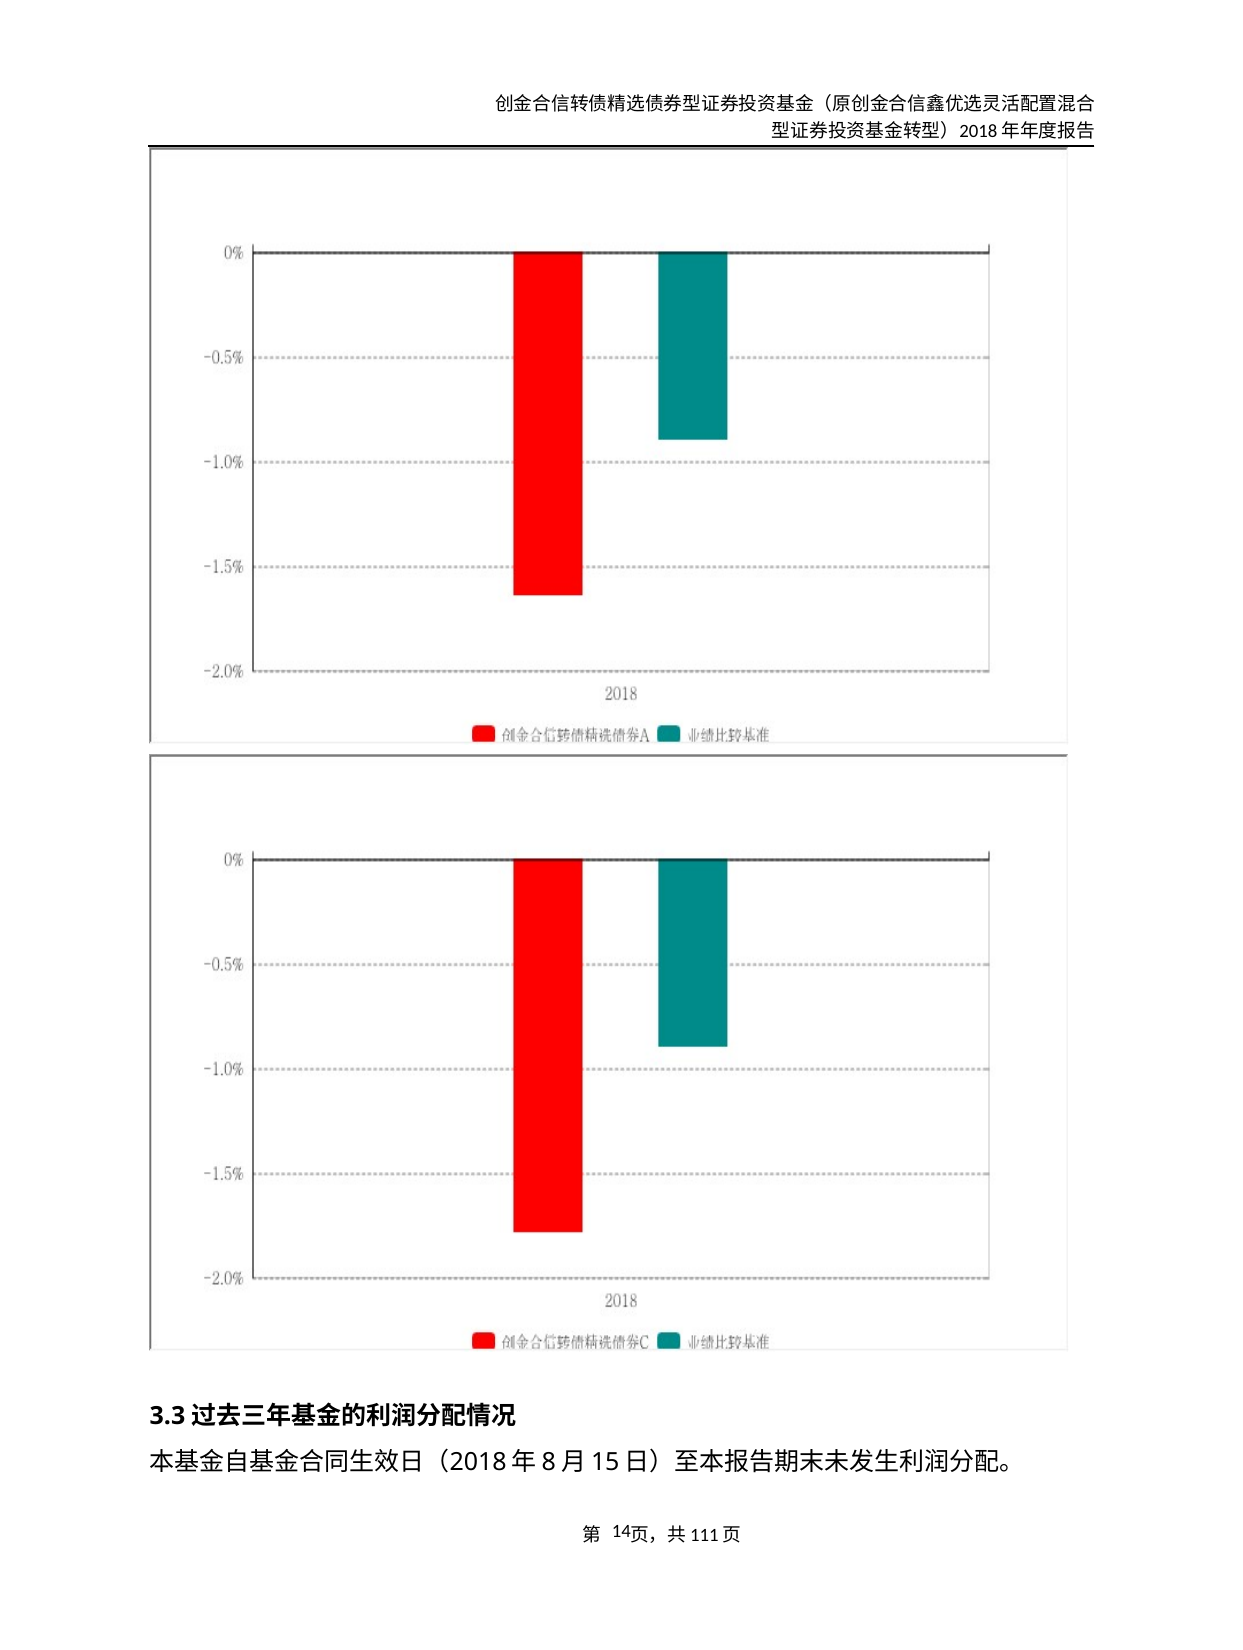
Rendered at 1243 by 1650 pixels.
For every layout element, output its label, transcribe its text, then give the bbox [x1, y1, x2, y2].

picture [149, 147, 1069, 745]
text 3.3 过去三年基金的利润分配情况 [149, 1395, 1094, 1432]
text 本基金自基金合同生效日（2018年8月15日）至本报告期末未发生利润分配。 [149, 1442, 1094, 1478]
picture [149, 754, 1069, 1352]
